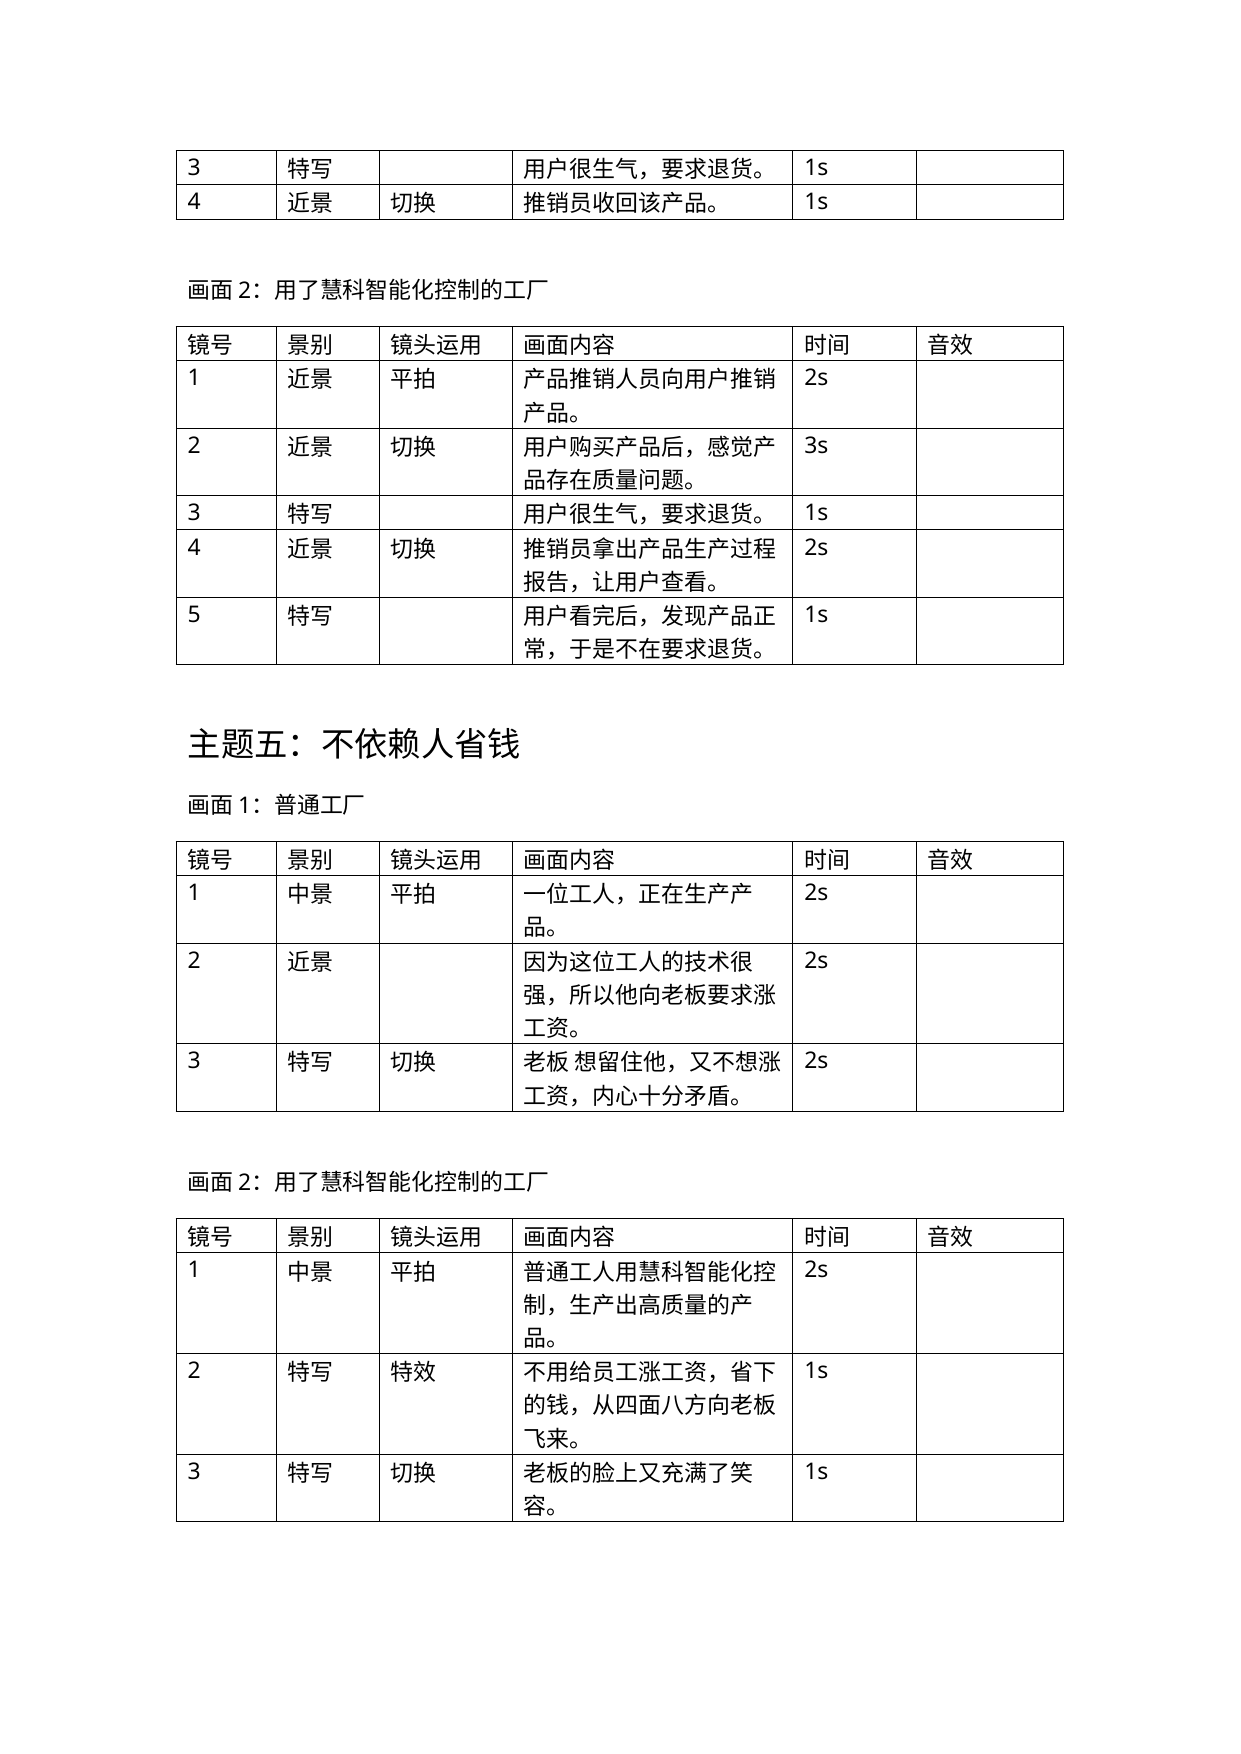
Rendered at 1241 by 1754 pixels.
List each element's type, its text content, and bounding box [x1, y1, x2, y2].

table_cell 2 [177, 429, 276, 495]
table_cell 近景 [277, 429, 379, 495]
table_header 景别 [277, 327, 379, 360]
table_cell [917, 1253, 1063, 1353]
table_header 时间 [793, 327, 916, 360]
table_cell 一位工人，正在生产产品。 [513, 876, 792, 942]
table_cell [380, 496, 512, 529]
table_header 景别 [277, 1219, 379, 1252]
table_header 镜头运用 [380, 1219, 512, 1252]
table_cell [917, 1354, 1063, 1454]
table_header 音效 [917, 1219, 1063, 1252]
table_header 镜头运用 [380, 842, 512, 875]
table_cell [380, 598, 512, 664]
table_cell 特写 [277, 598, 379, 664]
table_cell 近景 [277, 530, 379, 597]
table_cell [917, 530, 1063, 597]
table_header 时间 [793, 1219, 916, 1252]
table_cell 普通工人用慧科智能化控制，生产出高质量的产品。 [513, 1253, 792, 1353]
table_cell 平拍 [380, 876, 512, 942]
table_cell 特写 [277, 496, 379, 529]
table_header 镜头运用 [380, 327, 512, 360]
table_header 音效 [917, 842, 1063, 875]
table_cell 平拍 [380, 1253, 512, 1353]
table_cell [917, 151, 1063, 184]
table_cell 近景 [277, 185, 379, 218]
table_cell 2 [177, 944, 276, 1043]
table_cell 2s [793, 530, 916, 597]
table_header 时间 [793, 842, 916, 875]
table_cell 1s [793, 151, 916, 184]
table_cell 推销员收回该产品。 [513, 185, 792, 218]
table_cell 不用给员工涨工资，省下的钱，从四面八方向老板飞来。 [513, 1354, 792, 1454]
table_cell 2 [177, 1354, 276, 1454]
table_cell 1s [793, 1354, 916, 1454]
table_cell 中景 [277, 876, 379, 942]
table_cell 推销员拿出产品生产过程报告，让用户查看。 [513, 530, 792, 597]
table_header 镜号 [177, 1219, 276, 1252]
table_cell 2s [793, 1044, 916, 1111]
table_cell 2s [793, 944, 916, 1043]
table_cell 平拍 [380, 361, 512, 428]
table_cell 用户购买产品后，感觉产品存在质量问题。 [513, 429, 792, 495]
table_cell 2s [793, 876, 916, 942]
table_cell [917, 1044, 1063, 1111]
table_cell 切换 [380, 185, 512, 218]
table_header 景别 [277, 842, 379, 875]
table_cell 老板的脸上又充满了笑容。 [513, 1455, 792, 1521]
table_cell 5 [177, 598, 276, 664]
text 画面1：普通工厂 [187, 787, 1053, 820]
table_cell 近景 [277, 361, 379, 428]
table_cell 中景 [277, 1253, 379, 1353]
table_cell [917, 1455, 1063, 1521]
table_cell [917, 496, 1063, 529]
table_cell 1s [793, 1455, 916, 1521]
table_cell 4 [177, 530, 276, 597]
table_cell [917, 361, 1063, 428]
table_cell 1 [177, 361, 276, 428]
table_cell 切换 [380, 429, 512, 495]
table_cell 特写 [277, 1044, 379, 1111]
text 画面2：用了慧科智能化控制的工厂 [187, 1164, 1053, 1197]
table_cell 3s [793, 429, 916, 495]
table_cell 2s [793, 1253, 916, 1353]
text 主题五：不依赖人省钱 [187, 717, 1053, 766]
table_cell 3 [177, 1044, 276, 1111]
table_header 画面内容 [513, 842, 792, 875]
table_cell 4 [177, 185, 276, 218]
text 画面2：用了慧科智能化控制的工厂 [187, 272, 1053, 305]
table_cell [380, 944, 512, 1043]
table_cell 1s [793, 185, 916, 218]
table_cell 3 [177, 1455, 276, 1521]
table_cell 切换 [380, 530, 512, 597]
table_cell 1s [793, 496, 916, 529]
table_cell 老板 想留住他，又不想涨工资，内心十分矛盾。 [513, 1044, 792, 1111]
table_header 镜号 [177, 327, 276, 360]
table_cell 1 [177, 1253, 276, 1353]
table_cell 1s [793, 598, 916, 664]
table_cell 切换 [380, 1455, 512, 1521]
table_cell 特效 [380, 1354, 512, 1454]
table_cell 近景 [277, 944, 379, 1043]
table_cell [917, 876, 1063, 942]
table_cell 1 [177, 876, 276, 942]
table_header 画面内容 [513, 327, 792, 360]
table_cell 产品推销人员向用户推销产品。 [513, 361, 792, 428]
table_cell 切换 [380, 1044, 512, 1111]
table_cell 用户很生气，要求退货。 [513, 496, 792, 529]
table_cell 2s [793, 361, 916, 428]
table_cell 特写 [277, 1455, 379, 1521]
table_cell 用户很生气，要求退货。 [513, 151, 792, 184]
table_cell [380, 151, 512, 184]
table_cell 用户看完后，发现产品正常，于是不在要求退货。 [513, 598, 792, 664]
table_cell [917, 429, 1063, 495]
table_header 音效 [917, 327, 1063, 360]
table_cell 3 [177, 496, 276, 529]
table_cell 3 [177, 151, 276, 184]
table_cell [917, 598, 1063, 664]
table_header 画面内容 [513, 1219, 792, 1252]
table_cell [917, 944, 1063, 1043]
table_header 镜号 [177, 842, 276, 875]
table_cell [917, 185, 1063, 218]
table_cell 因为这位工人的技术很强，所以他向老板要求涨工资。 [513, 944, 792, 1043]
table_cell 特写 [277, 1354, 379, 1454]
table_cell 特写 [277, 151, 379, 184]
